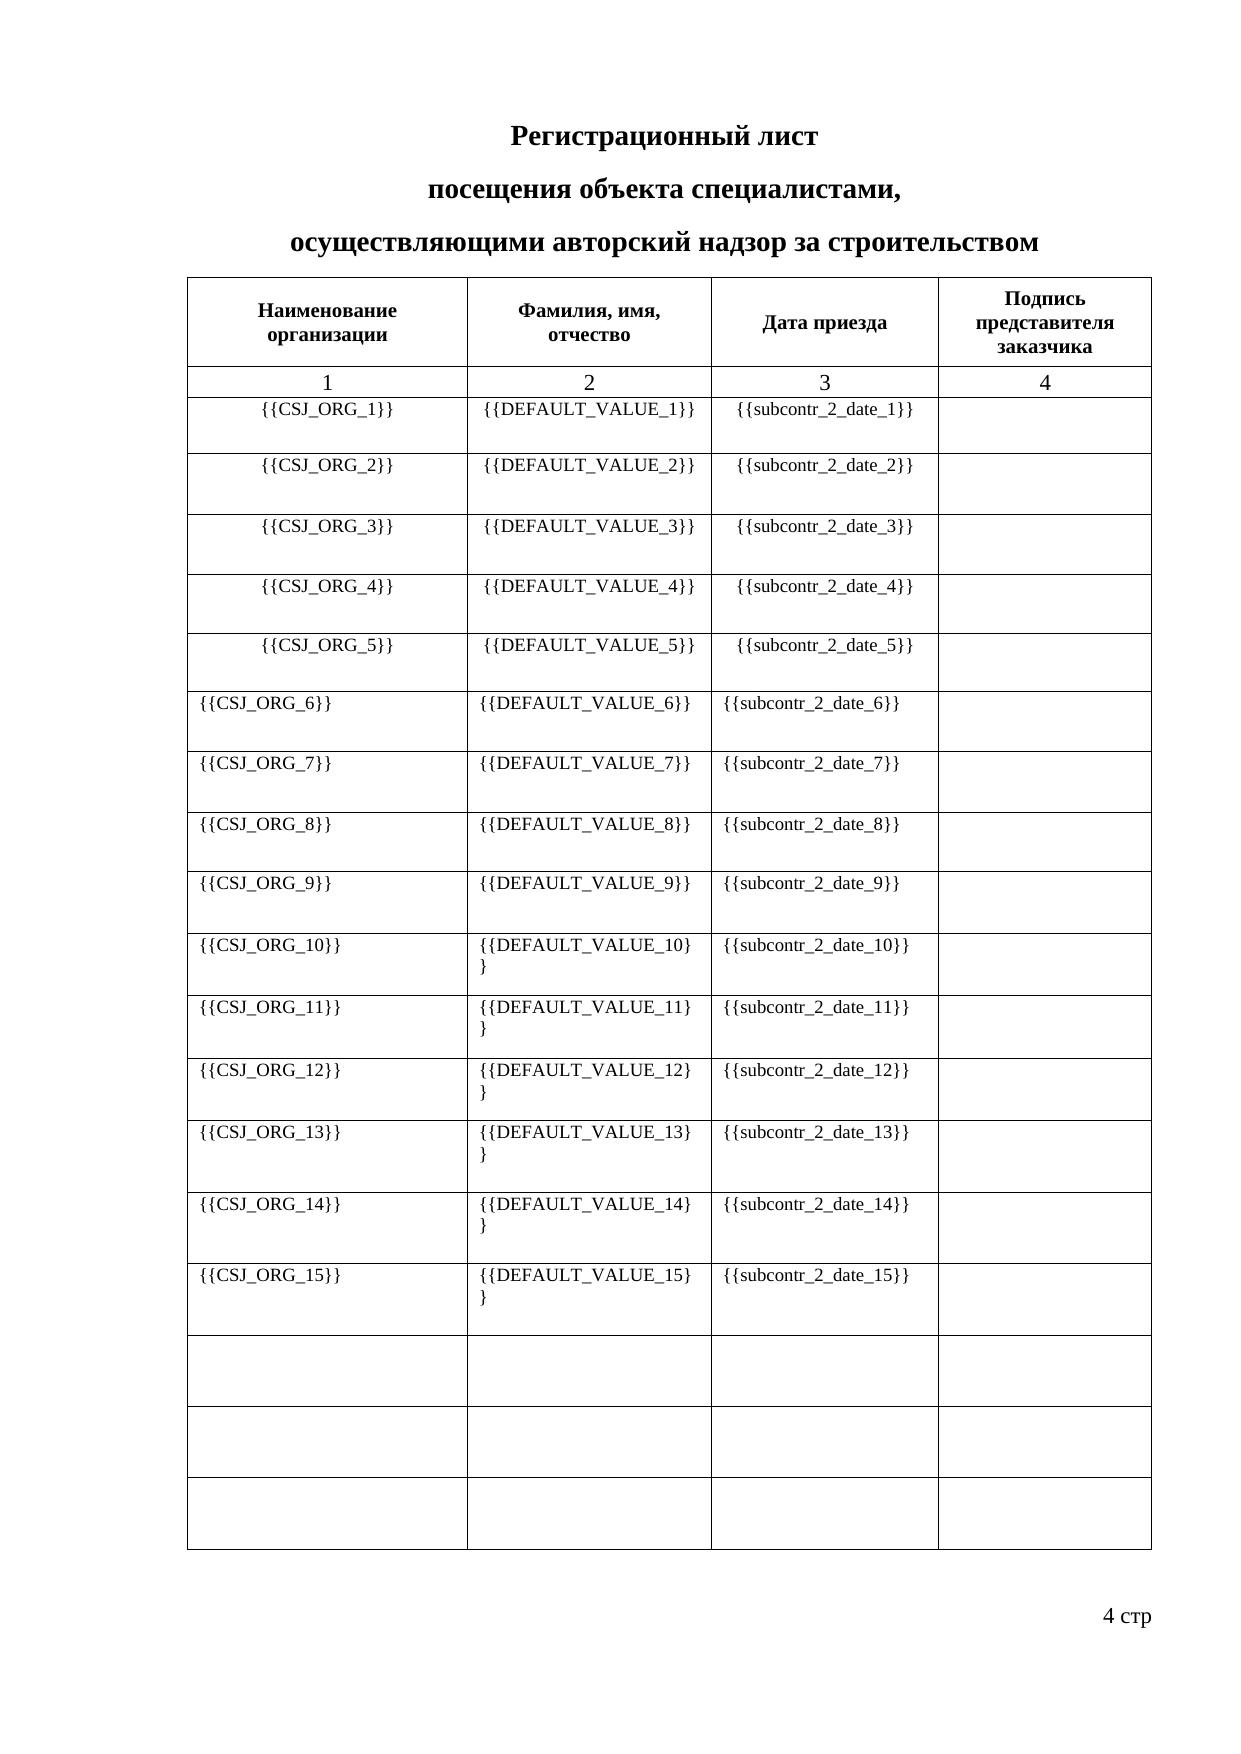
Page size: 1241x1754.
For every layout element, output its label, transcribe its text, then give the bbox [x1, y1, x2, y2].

table_cell [939, 872, 1151, 933]
table_cell {{DEFAULT_VALUE_4}} [468, 575, 711, 633]
table_cell [939, 692, 1151, 751]
table_cell {{subcontr_2_date_7}} [712, 752, 938, 812]
table_cell [468, 1407, 711, 1477]
table_cell {{subcontr_2_date_15}} [712, 1264, 938, 1334]
table_cell [468, 1478, 711, 1548]
table_cell {{DEFAULT_VALUE_9}} [468, 872, 711, 933]
table_cell 2 [468, 367, 711, 397]
table_cell {{DEFAULT_VALUE_10}} [468, 934, 711, 995]
text Регистрационный лист [177, 118, 1152, 152]
table_cell {{CSJ_ORG_13}} [188, 1121, 467, 1192]
table_cell [712, 1478, 938, 1548]
table_cell {{CSJ_ORG_12}} [188, 1059, 467, 1120]
table_cell {{DEFAULT_VALUE_3}} [468, 515, 711, 574]
table_cell {{subcontr_2_date_4}} [712, 575, 938, 633]
table_cell [939, 1407, 1151, 1477]
table_cell {{DEFAULT_VALUE_11}} [468, 996, 711, 1058]
table_cell {{CSJ_ORG_8}} [188, 813, 467, 871]
table_cell {{CSJ_ORG_14}} [188, 1193, 467, 1263]
table_cell [939, 1264, 1151, 1334]
table_cell [939, 813, 1151, 871]
table_cell {{subcontr_2_date_14}} [712, 1193, 938, 1263]
table_cell {{DEFAULT_VALUE_1}} [468, 398, 711, 453]
table_cell {{subcontr_2_date_11}} [712, 996, 938, 1058]
table_cell {{subcontr_2_date_1}} [712, 398, 938, 453]
table_cell [939, 1193, 1151, 1263]
table_cell {{DEFAULT_VALUE_2}} [468, 454, 711, 514]
table_cell {{subcontr_2_date_6}} [712, 692, 938, 751]
table_cell [939, 515, 1151, 574]
table_cell {{DEFAULT_VALUE_6}} [468, 692, 711, 751]
table_cell [188, 1478, 467, 1548]
table_cell [939, 752, 1151, 812]
table_cell {{subcontr_2_date_3}} [712, 515, 938, 574]
table_cell [188, 1336, 467, 1406]
table_cell {{subcontr_2_date_8}} [712, 813, 938, 871]
table_cell [939, 1121, 1151, 1192]
table_cell {{CSJ_ORG_6}} [188, 692, 467, 751]
text посещения объекта специалистами, [177, 171, 1152, 204]
text 4 стр [177, 1602, 1152, 1629]
table_cell [939, 398, 1151, 453]
table_cell {{CSJ_ORG_10}} [188, 934, 467, 995]
table_cell 1 [188, 367, 467, 397]
table_header Дата приезда [712, 278, 938, 366]
table_header Фамилия, имя, отчество [468, 278, 711, 366]
table_cell {{CSJ_ORG_5}} [188, 634, 467, 691]
table_cell {{CSJ_ORG_11}} [188, 996, 467, 1058]
table_cell {{DEFAULT_VALUE_15}} [468, 1264, 711, 1334]
table_cell [712, 1407, 938, 1477]
table_cell [939, 1336, 1151, 1406]
table_cell {{DEFAULT_VALUE_14}} [468, 1193, 711, 1263]
table_cell {{subcontr_2_date_13}} [712, 1121, 938, 1192]
table_cell {{subcontr_2_date_2}} [712, 454, 938, 514]
table_header Наименование организации [188, 278, 467, 366]
table_cell [939, 934, 1151, 995]
table_cell [712, 1336, 938, 1406]
table_cell {{CSJ_ORG_1}} [188, 398, 467, 453]
table_cell {{CSJ_ORG_2}} [188, 454, 467, 514]
table_cell {{CSJ_ORG_15}} [188, 1264, 467, 1334]
table_cell {{DEFAULT_VALUE_13}} [468, 1121, 711, 1192]
text осуществляющими авторский надзор за строительством [177, 224, 1152, 257]
table_cell {{CSJ_ORG_4}} [188, 575, 467, 633]
table_cell [939, 575, 1151, 633]
table_cell {{CSJ_ORG_9}} [188, 872, 467, 933]
table_cell 4 [939, 367, 1151, 397]
table_cell [939, 1059, 1151, 1120]
table_header Подпись представителя заказчика [939, 278, 1151, 366]
table_cell {{DEFAULT_VALUE_8}} [468, 813, 711, 871]
table_cell {{subcontr_2_date_12}} [712, 1059, 938, 1120]
table_cell {{subcontr_2_date_10}} [712, 934, 938, 995]
table_cell [468, 1336, 711, 1406]
table_cell [939, 454, 1151, 514]
table_cell [939, 996, 1151, 1058]
table_cell {{subcontr_2_date_9}} [712, 872, 938, 933]
table_cell {{CSJ_ORG_3}} [188, 515, 467, 574]
table_cell {{DEFAULT_VALUE_12}} [468, 1059, 711, 1120]
table_cell {{DEFAULT_VALUE_7}} [468, 752, 711, 812]
table_cell {{subcontr_2_date_5}} [712, 634, 938, 691]
table_cell [188, 1407, 467, 1477]
table_cell {{CSJ_ORG_7}} [188, 752, 467, 812]
table_cell [939, 634, 1151, 691]
table_cell [939, 1478, 1151, 1548]
table_cell {{DEFAULT_VALUE_5}} [468, 634, 711, 691]
table_cell 3 [712, 367, 938, 397]
